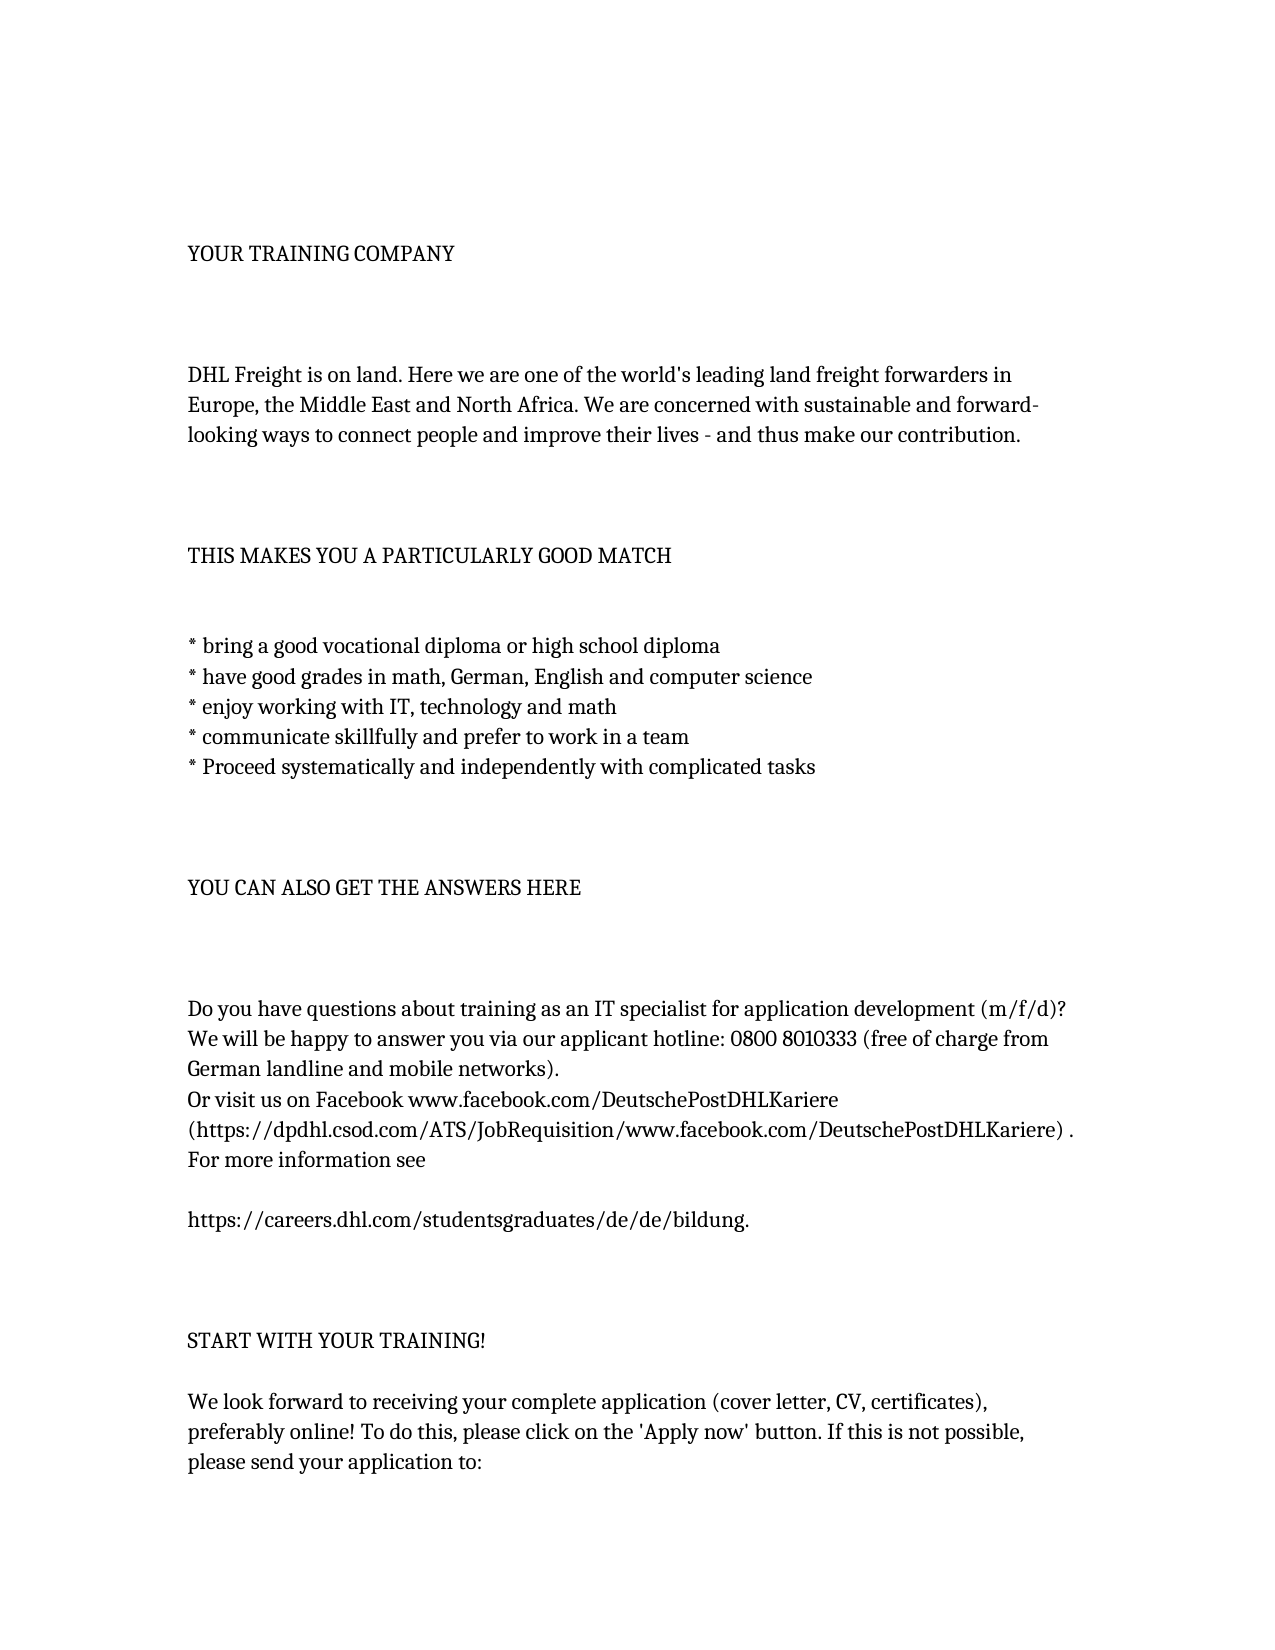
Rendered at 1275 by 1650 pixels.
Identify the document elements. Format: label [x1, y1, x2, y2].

text [187, 150, 1087, 1475]
